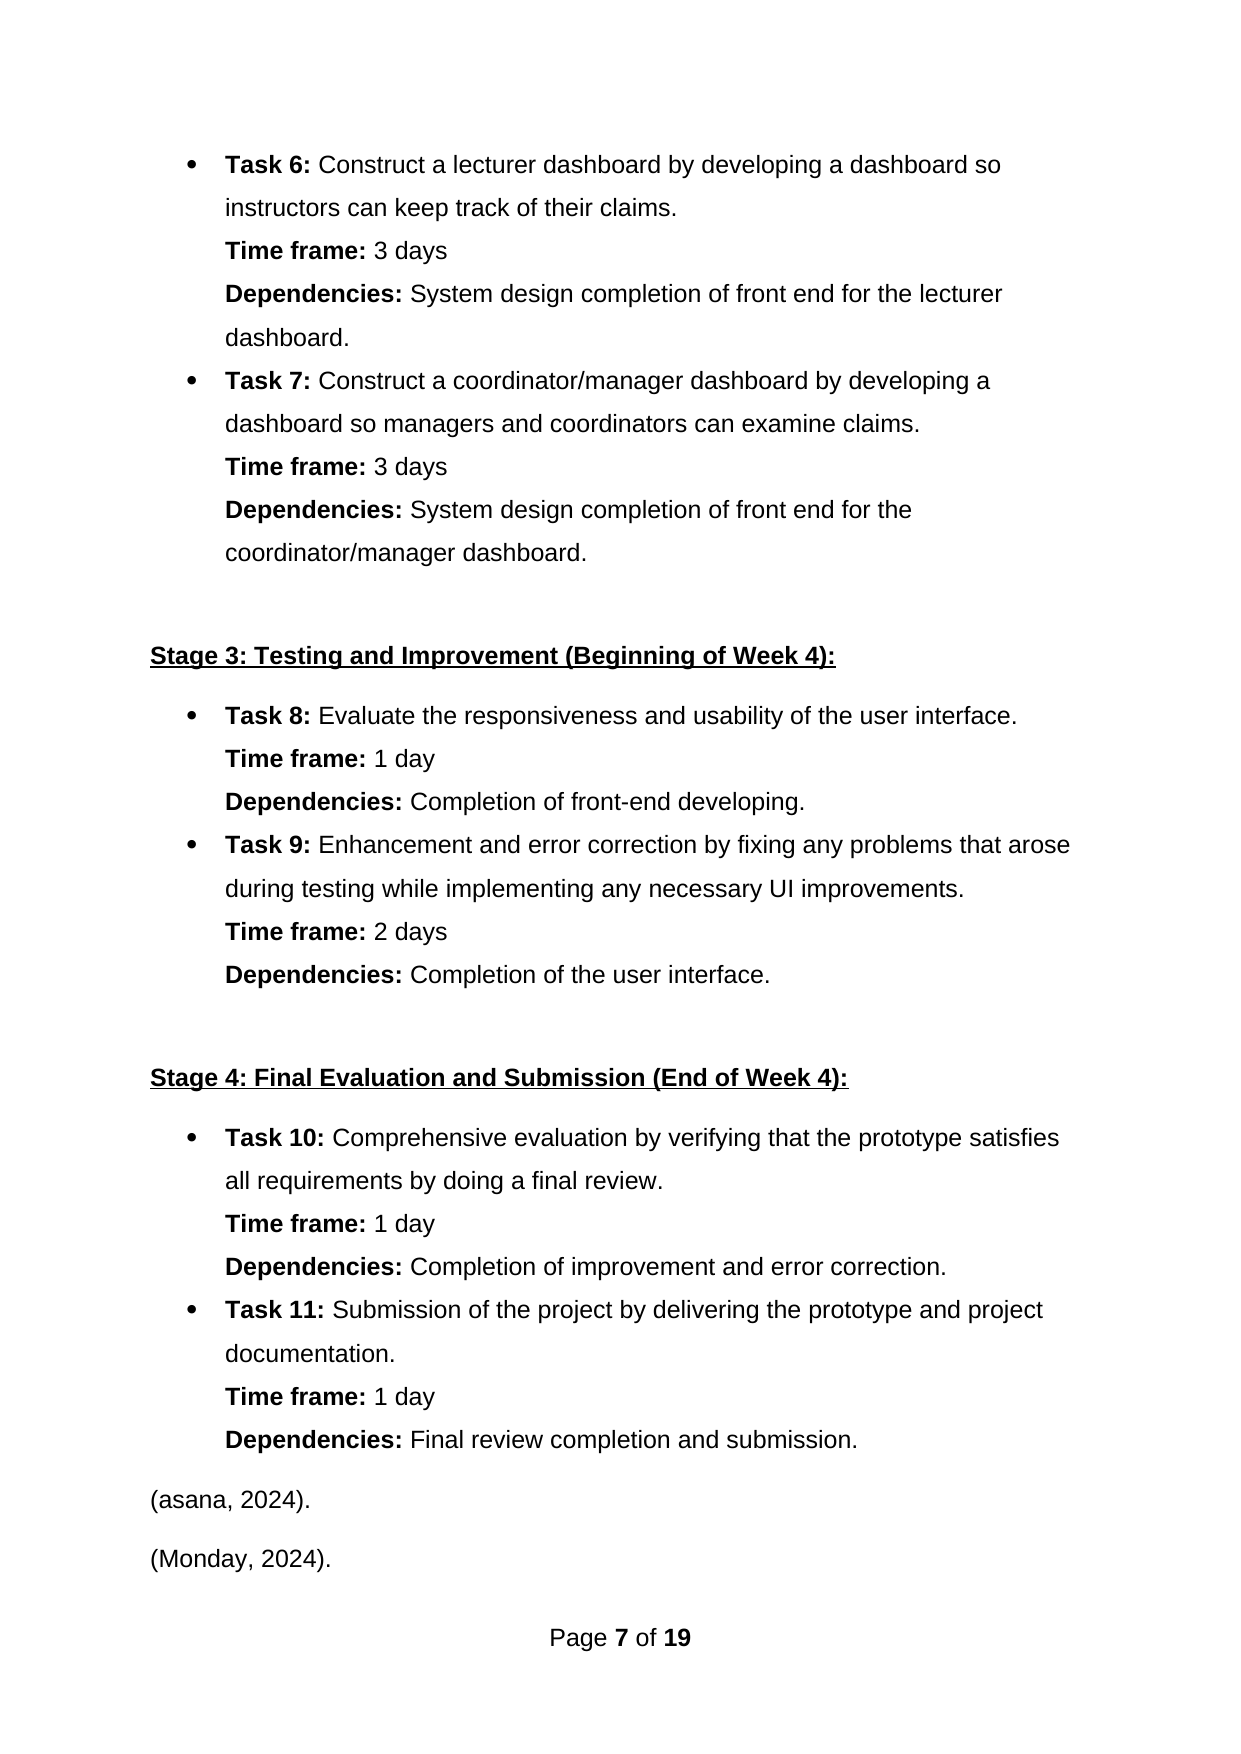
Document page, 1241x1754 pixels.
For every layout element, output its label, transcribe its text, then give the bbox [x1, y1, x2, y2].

list Task 7: Construct a coordinator/manager dashboard by developing a dashboard so managers and coordinators can examine claims. [187, 366, 1090, 438]
list Task 6: Construct a lecturer dashboard by developing a dashboard so instructors can keep track of their claims. [187, 150, 1090, 222]
list Time frame: 1 day [225, 744, 1090, 773]
list Dependencies: System design completion of front end for the lecturer dashboard. [225, 279, 1090, 351]
list Dependencies: System design completion of front end for the coordinator/manager dashboard. [225, 495, 1090, 567]
list Time frame: 1 day [225, 1209, 1090, 1238]
list Time frame: 3 days [225, 236, 1090, 265]
list Time frame: 2 days [225, 917, 1090, 946]
list Dependencies: Final review completion and submission. [225, 1425, 1090, 1453]
list Dependencies: Completion of improvement and error correction. [225, 1252, 1090, 1281]
list Task 10: Comprehensive evaluation by verifying that the prototype satisfies all requirements by doing a final review. [187, 1123, 1090, 1195]
list Dependencies: Completion of the user interface. [225, 960, 1090, 989]
text Stage 4: Final Evaluation and Submission (End of Week 4): [150, 1063, 1090, 1092]
list Time frame: 3 days [225, 452, 1090, 481]
text (asana, 2024). [150, 1484, 1090, 1513]
list Task 9: Enhancement and error correction by fixing any problems that arose during testing while implementing any necessary UI improvements. [187, 831, 1090, 902]
list Dependencies: Completion of front-end developing. [225, 787, 1090, 816]
list Time frame: 1 day [225, 1382, 1090, 1410]
list Task 11: Submission of the project by delivering the prototype and project documentation. [187, 1295, 1090, 1367]
text Stage 3: Testing and Improvement (Beginning of Week 4): [150, 641, 1090, 670]
list Task 8: Evaluate the responsiveness and usability of the user interface. [187, 701, 1090, 730]
text (Monday, 2024). [150, 1544, 1090, 1573]
